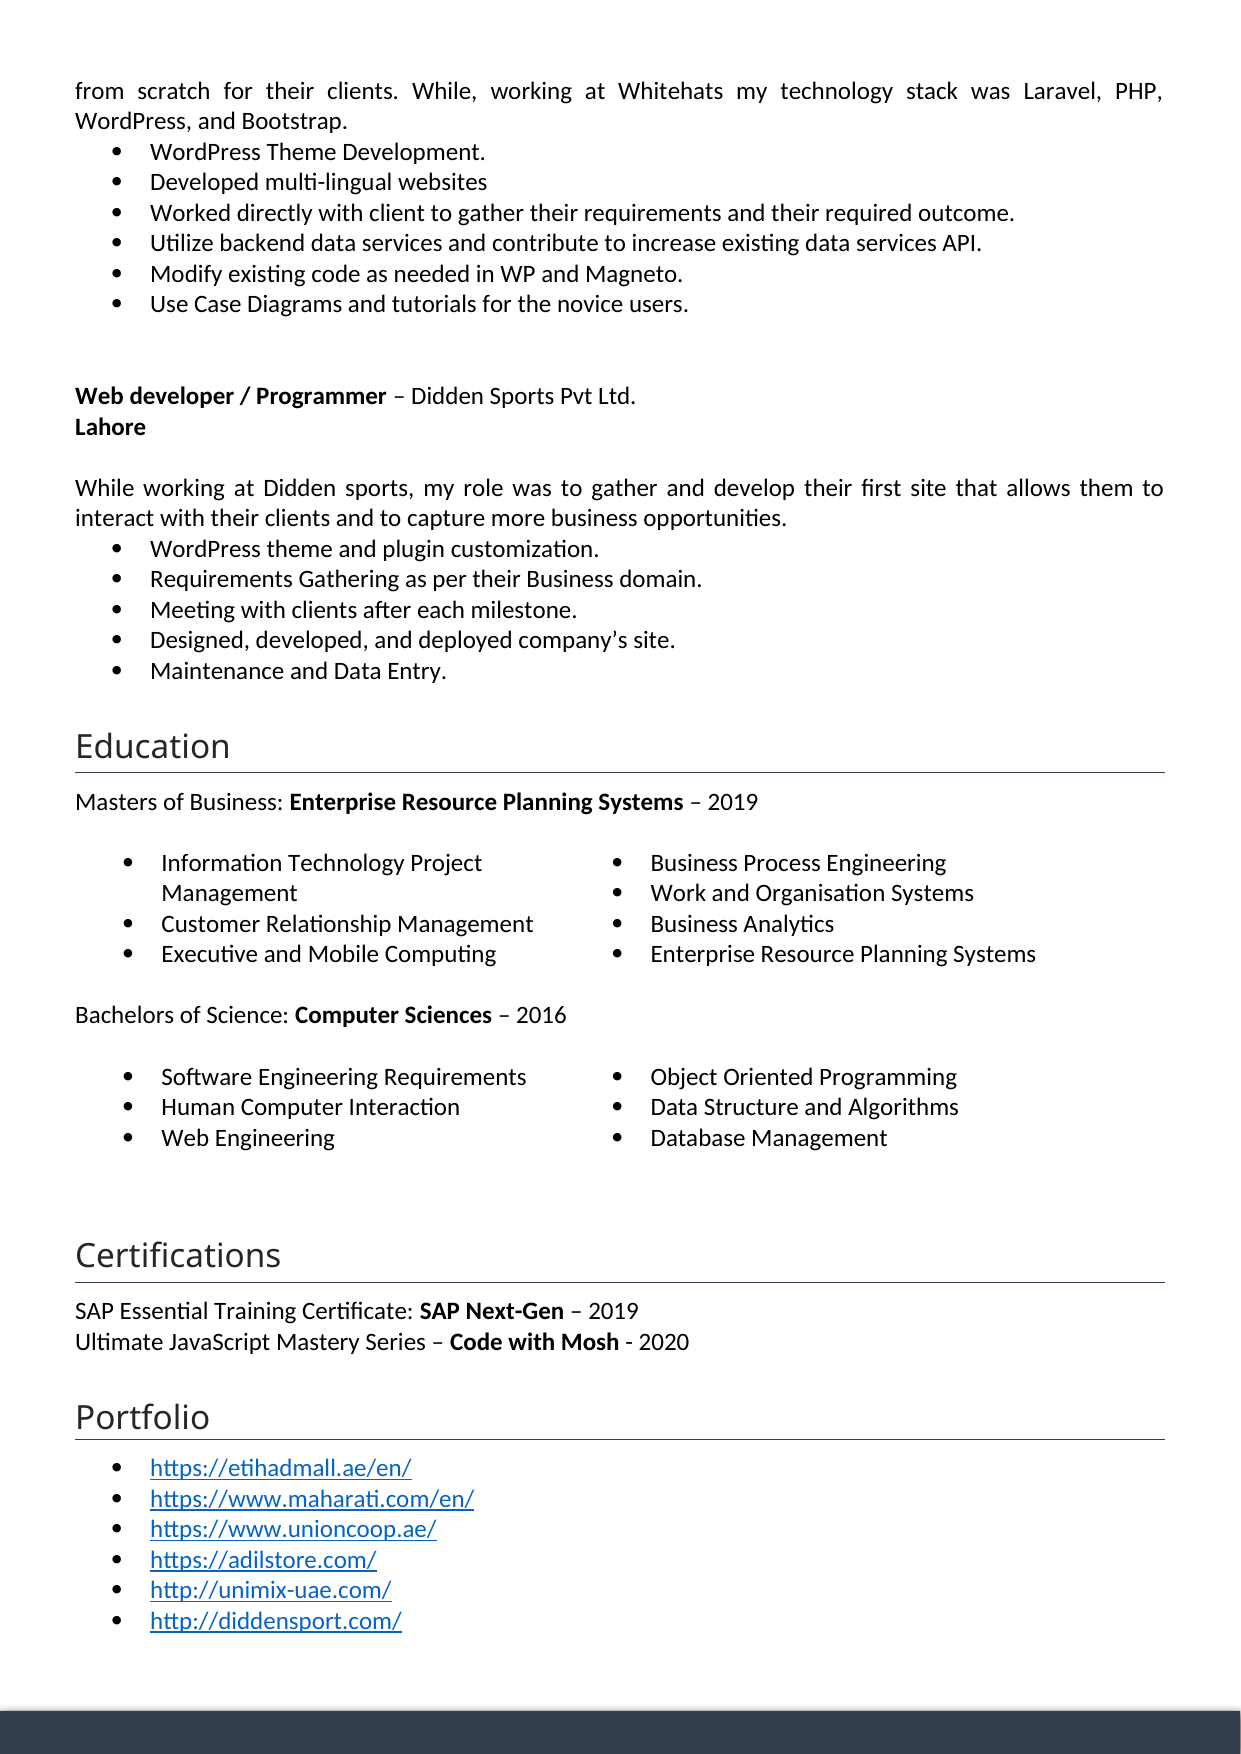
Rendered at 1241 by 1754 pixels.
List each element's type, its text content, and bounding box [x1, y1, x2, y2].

list WordPress Theme Development. [112, 136, 1165, 167]
text Education [75, 723, 1165, 772]
text Portfolio [75, 1394, 1165, 1439]
list Maintenance and Data Entry. [112, 655, 1165, 685]
list WordPress theme and plugin customization. [112, 533, 1165, 563]
text Bachelors of Science: Computer Sciences – 2016 [75, 1000, 1165, 1030]
list Meeting with clients after each milestone. [112, 594, 1165, 624]
text SAP Essential Training Certificate: SAP Next-Gen – 2019 [75, 1295, 1165, 1326]
list Use Case Diagrams and tutorials for the novice users. [112, 289, 1165, 319]
list https://adilstore.com/ [112, 1544, 1165, 1575]
text Lahore [75, 411, 1165, 441]
table_header Information Technology Project Management Customer Relationship Management Executive and Mobile Computing [75, 847, 564, 1000]
list http://diddensport.com/ [112, 1605, 1165, 1636]
list Utilize backend data services and contribute to increase existing data services API. [112, 228, 1165, 258]
list https://www.maharati.com/en/ [112, 1483, 1165, 1514]
list Requirements Gathering as per their Business domain. [112, 563, 1165, 594]
text Masters of Business: Enterprise Resource Planning Systems – 2019 [75, 786, 1165, 817]
list http://unimix-uae.com/ [112, 1575, 1165, 1605]
list Developed multi-lingual websites [112, 167, 1165, 197]
list Worked directly with client to gather their requirements and their required outcome. [112, 197, 1165, 228]
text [75, 75, 1165, 136]
text While working at Didden sports, my role was to gather and develop their first site that allows them to interact with their clients and to capture more business opportunities. [75, 472, 1165, 533]
text Web developer / Programmer – Didden Sports Pvt Ltd. [75, 380, 1165, 411]
text Ultimate JavaScript Mastery Series – Code with Mosh - 2020 [75, 1326, 1165, 1356]
text Certifications [75, 1232, 1165, 1282]
table_header Business Process Engineering Work and Organisation Systems Business Analytics Enterprise Resource Planning Systems [564, 847, 1053, 1000]
table_header Object Oriented Programming Data Structure and Algorithms Database Management [564, 1061, 1053, 1164]
table_header Software Engineering Requirements Human Computer Interaction Web Engineering [75, 1061, 564, 1164]
list https://etihadmall.ae/en/ [112, 1453, 1165, 1483]
list Designed, developed, and deployed company’s site. [112, 624, 1165, 655]
list https://www.unioncoop.ae/ [112, 1514, 1165, 1544]
list Modify existing code as needed in WP and Magneto. [112, 258, 1165, 289]
